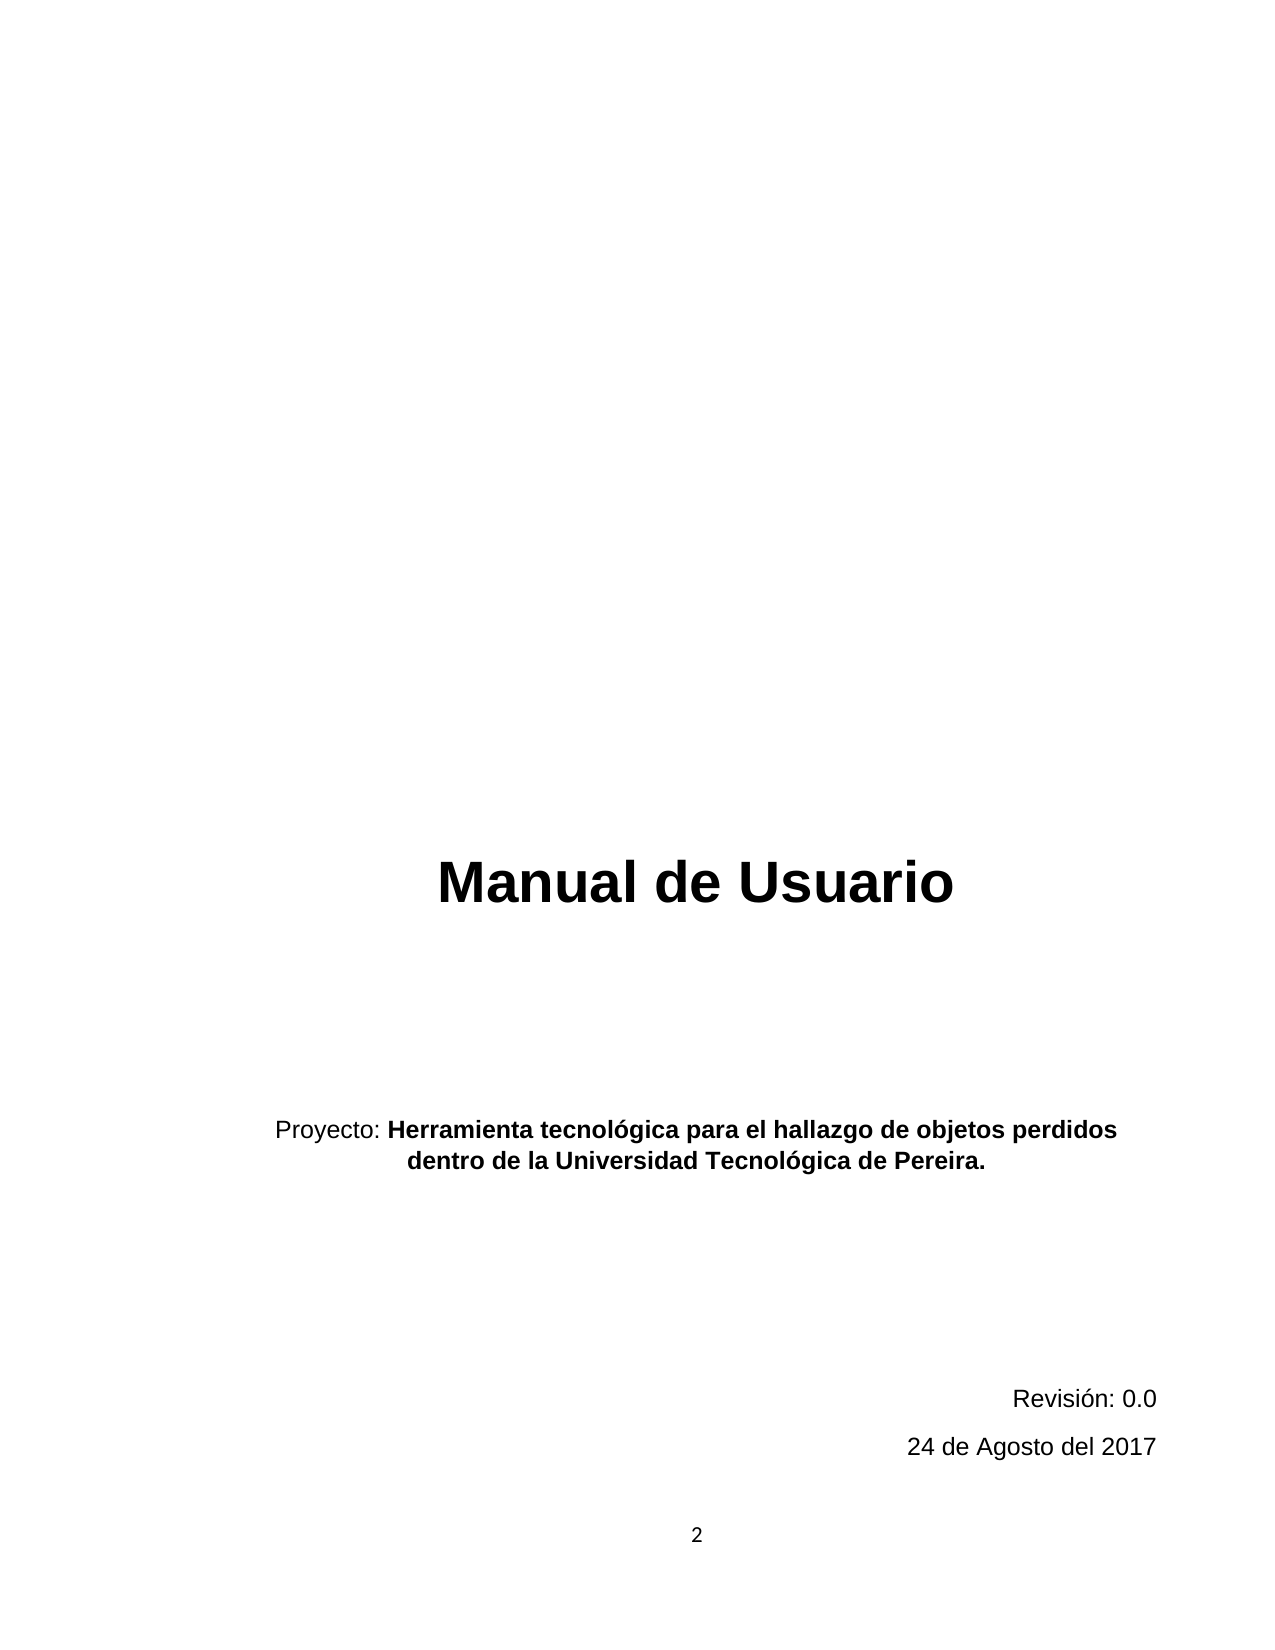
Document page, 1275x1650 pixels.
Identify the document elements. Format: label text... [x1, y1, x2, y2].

text 24 de Agosto del 2017 [236, 1432, 1157, 1461]
text Manual de Usuario [236, 847, 1157, 914]
text Proyecto: Herramienta tecnológica para el hallazgo de objetos perdidos dentro de la Universidad Tecnológica de Pereira. [236, 1115, 1157, 1174]
text Revisión: 0.0 [236, 1384, 1157, 1413]
